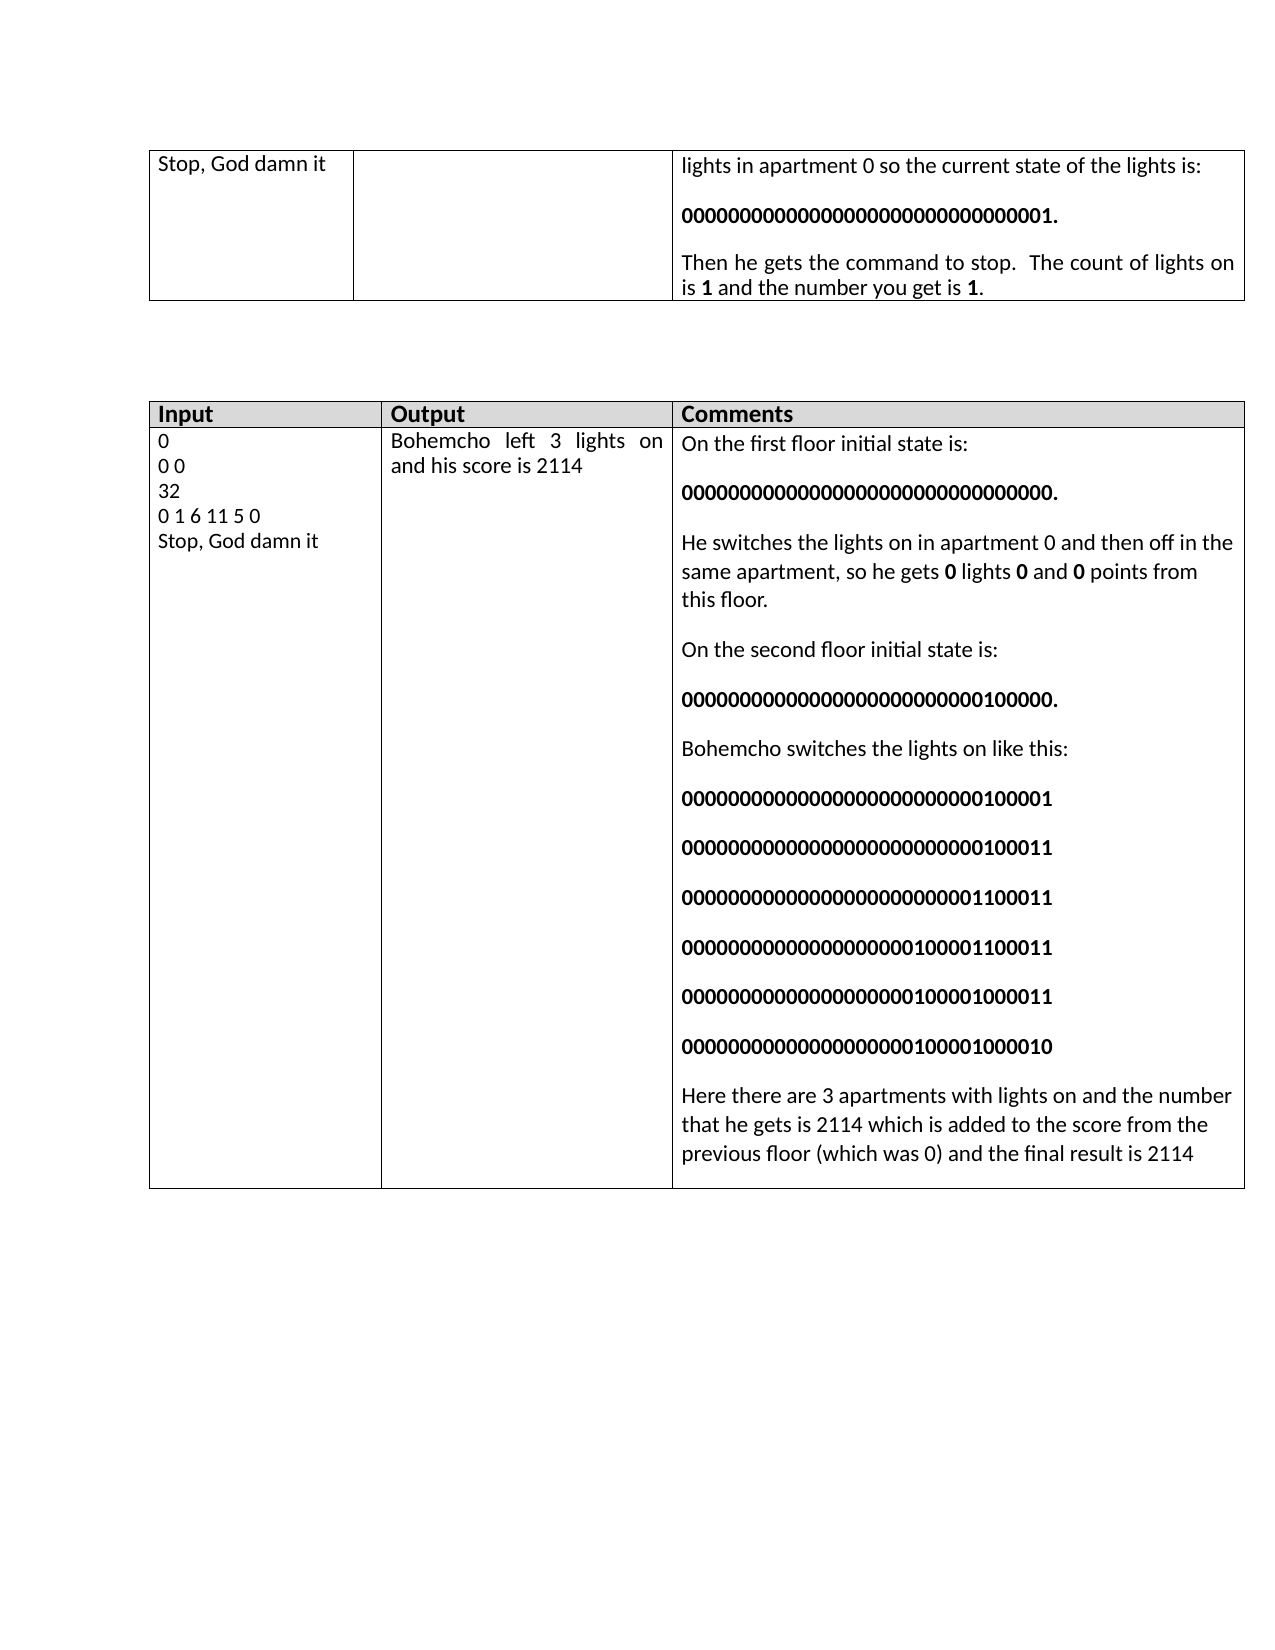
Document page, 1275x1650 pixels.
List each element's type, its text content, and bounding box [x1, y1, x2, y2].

table_cell 0 0 0 32 0 1 6 11 5 0 Stop, God damn it [150, 428, 381, 1188]
table_header Input [150, 402, 381, 427]
table_cell Bohemcho left 3 lights on and his score is 2114 [382, 428, 672, 1188]
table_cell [150, 151, 353, 300]
table_header Output [382, 402, 672, 427]
table_cell On the first floor initial state is: 00000000000000000000000000000000. He switches the lights on in apartment 0 and then off in the same apartment, so he gets 0 lights 0 and 0 points from this floor. On the second floor initial state is: 00000000000000000000000000100000. Bohemcho switches the lights on like this: 00000000000000000000000000100001 00000000000000000000000000100011 00000000000000000000000001100011 00000000000000000000100001100011 00000000000000000000100001000011 00000000000000000000100001000010 Here there are 3 apartments with lights on and the number that he gets is 2114 which is added to the score from the previous floor (which was 0) and the final result is 2114 [673, 428, 1244, 1188]
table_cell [354, 151, 672, 300]
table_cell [673, 151, 1244, 300]
table_header Comments [673, 402, 1244, 427]
